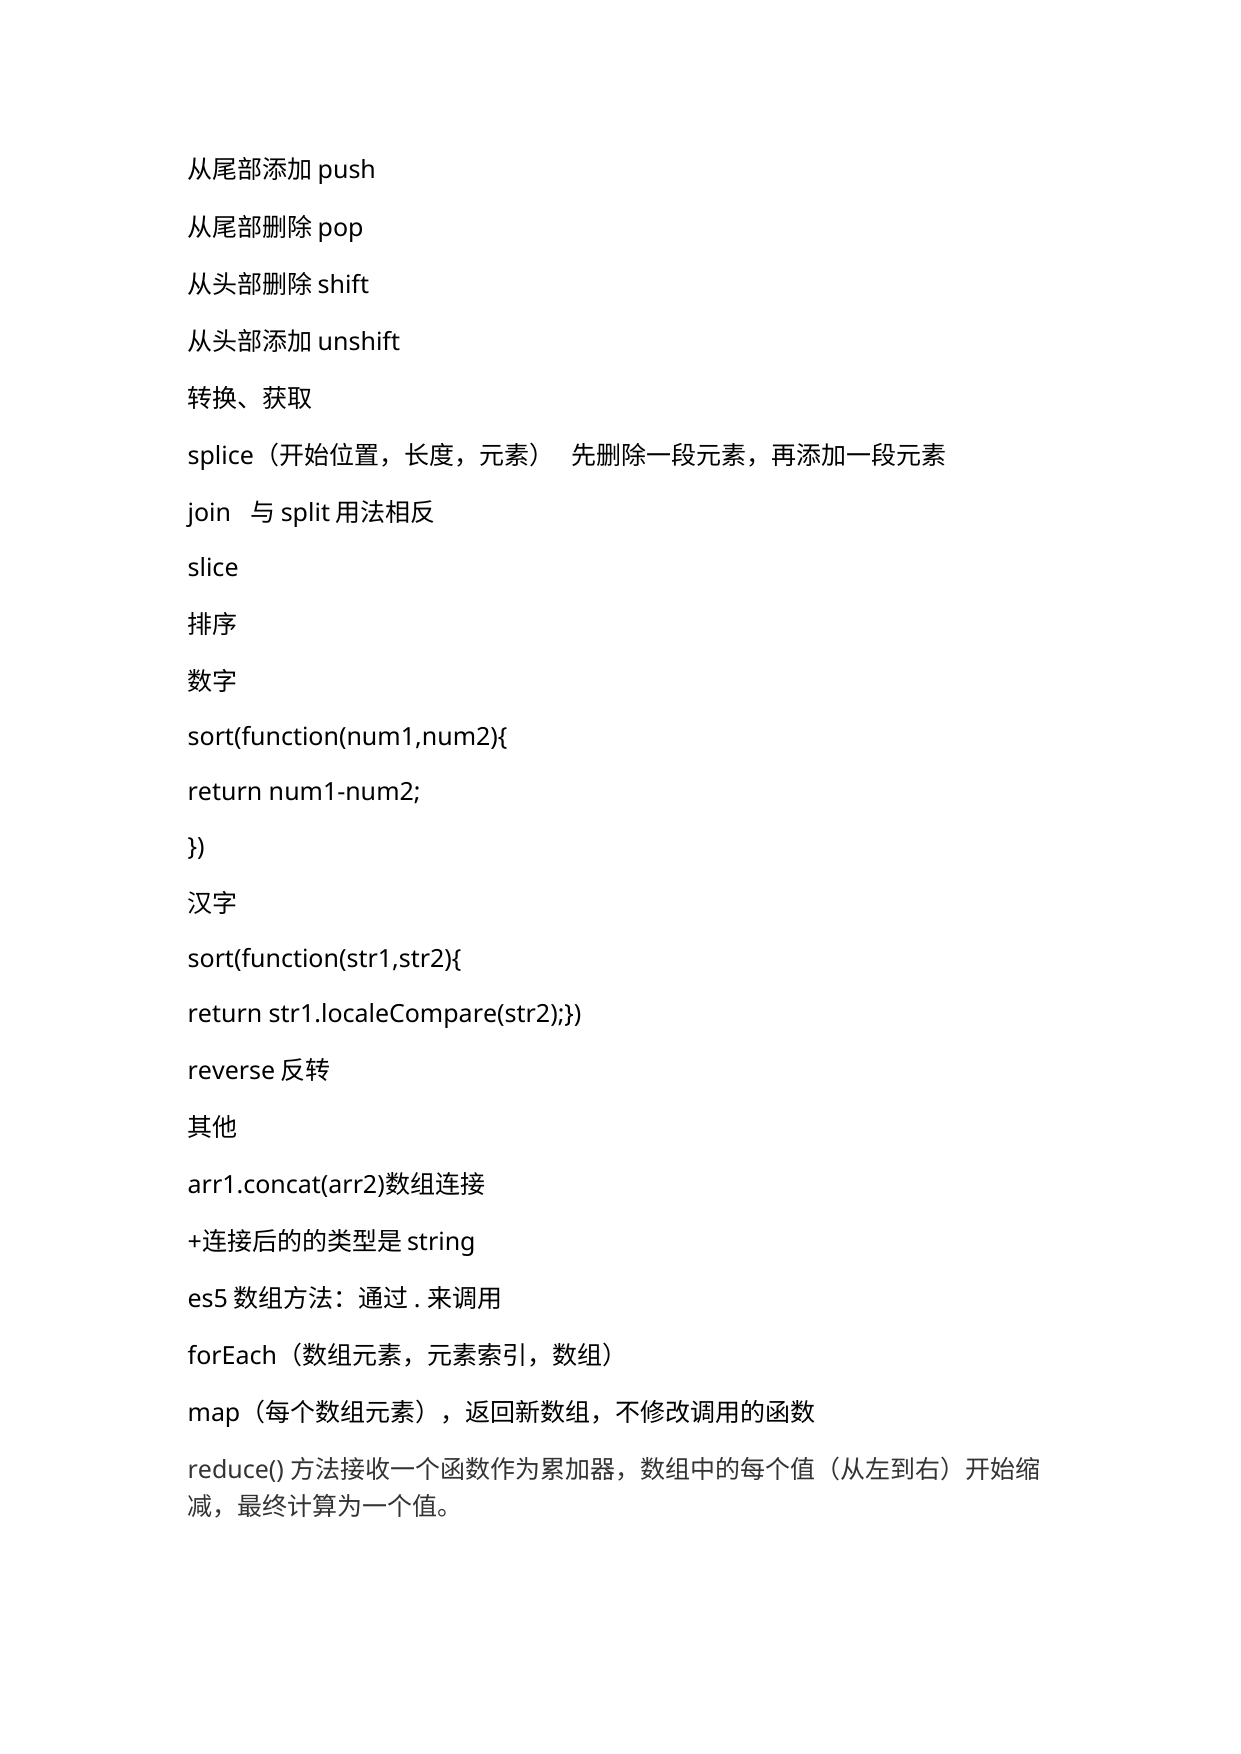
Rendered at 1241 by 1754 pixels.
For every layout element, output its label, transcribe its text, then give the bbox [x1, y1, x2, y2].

text arr1.concat(arr2)数组连接 [187, 1164, 1053, 1201]
text map（每个数组元素），返回新数组，不修改调用的函数 [187, 1393, 1053, 1429]
text 排序 [187, 604, 1053, 641]
text slice [187, 549, 1053, 584]
text }) [187, 828, 1053, 862]
text reverse反转 [187, 1050, 1053, 1086]
text 其他 [187, 1107, 1053, 1143]
text 转换、获取 [187, 378, 1053, 414]
text 从头部删除shift [187, 264, 1053, 300]
text return num1-num2; [187, 773, 1053, 808]
text +连接后的的类型是string [187, 1221, 1053, 1258]
text return str1.localeCompare(str2);}) [187, 995, 1053, 1029]
text 汉字 [187, 883, 1053, 919]
text 从尾部删除pop [187, 207, 1053, 243]
text 数字 [187, 662, 1053, 698]
text 从头部添加unshift [187, 321, 1053, 357]
text join 与split用法相反 [187, 492, 1053, 529]
text reduce() 方法接收一个函数作为累加器，数组中的每个值（从左到右）开始缩减，最终计算为一个值。 [462, 1450, 1053, 1522]
text sort(function(str1,str2){ [187, 940, 1053, 974]
text 从尾部添加push [187, 150, 1053, 186]
text forEach（数组元素，元素索引，数组） [187, 1336, 1053, 1372]
text splice（开始位置，长度，元素） 先删除一段元素，再添加一段元素 [187, 435, 1053, 472]
text sort(function(num1,num2){ [187, 719, 1053, 753]
text es5数组方法：通过 . 来调用 [187, 1278, 1053, 1315]
